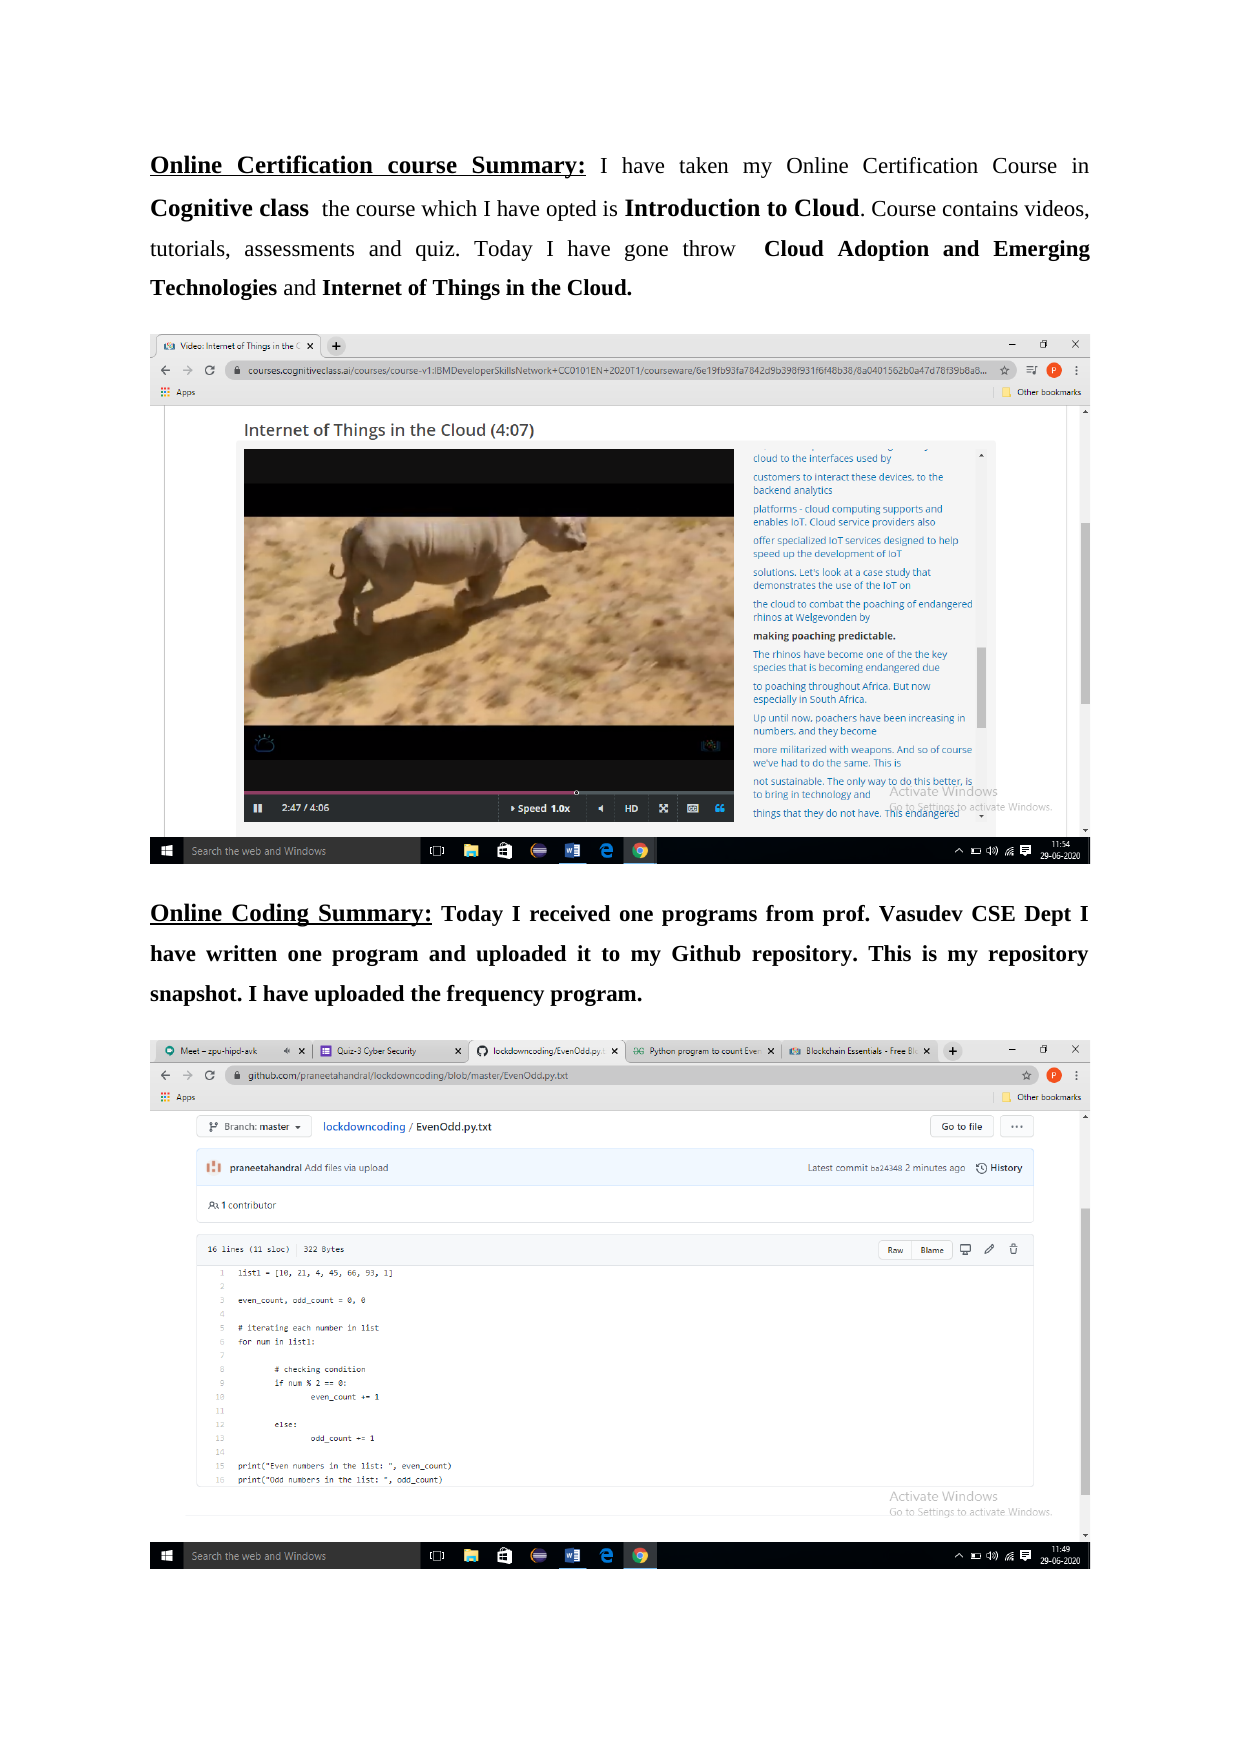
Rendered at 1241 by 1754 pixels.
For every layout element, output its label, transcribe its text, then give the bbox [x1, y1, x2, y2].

picture [150, 334, 1091, 864]
picture [150, 1040, 1091, 1569]
text Online Coding Summary​: Today I received one programs from prof. Vasudev CSE Dept I have written one program and uploaded it to my Github repository. This is my repository snapshot. I have uploaded the frequency program. [150, 898, 1090, 1006]
text Online Certification course Summary​: I have taken my Online Certification Course in Cognitive class the course which I have opted is Introduction to Cloud. Course contains videos, tutorials, assessments and quiz. Today I have gone throw Cloud Adoption and Emerging Technologies and Internet of Things in the Cloud. [150, 150, 1090, 301]
